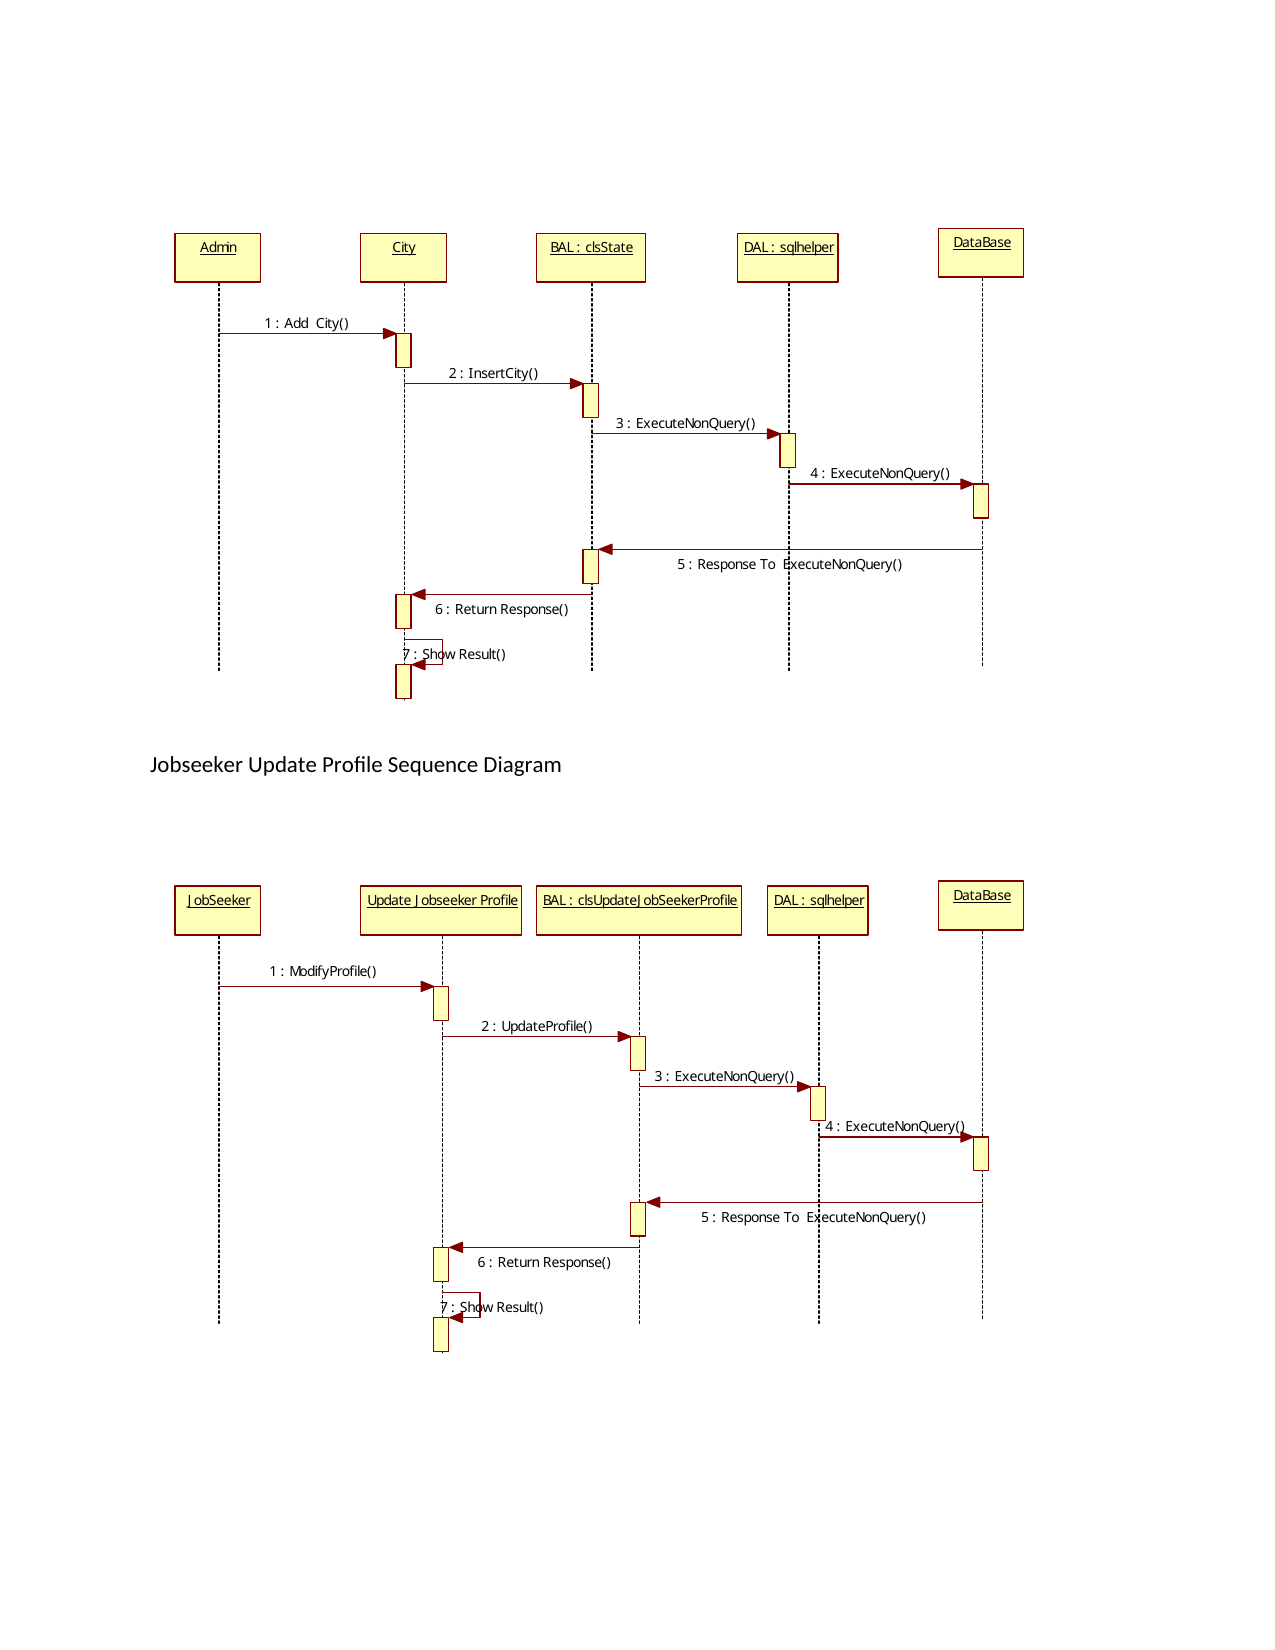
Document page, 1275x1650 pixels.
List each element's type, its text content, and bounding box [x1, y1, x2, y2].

text Jobseeker Update Profile Sequence Diagram [150, 750, 1125, 778]
